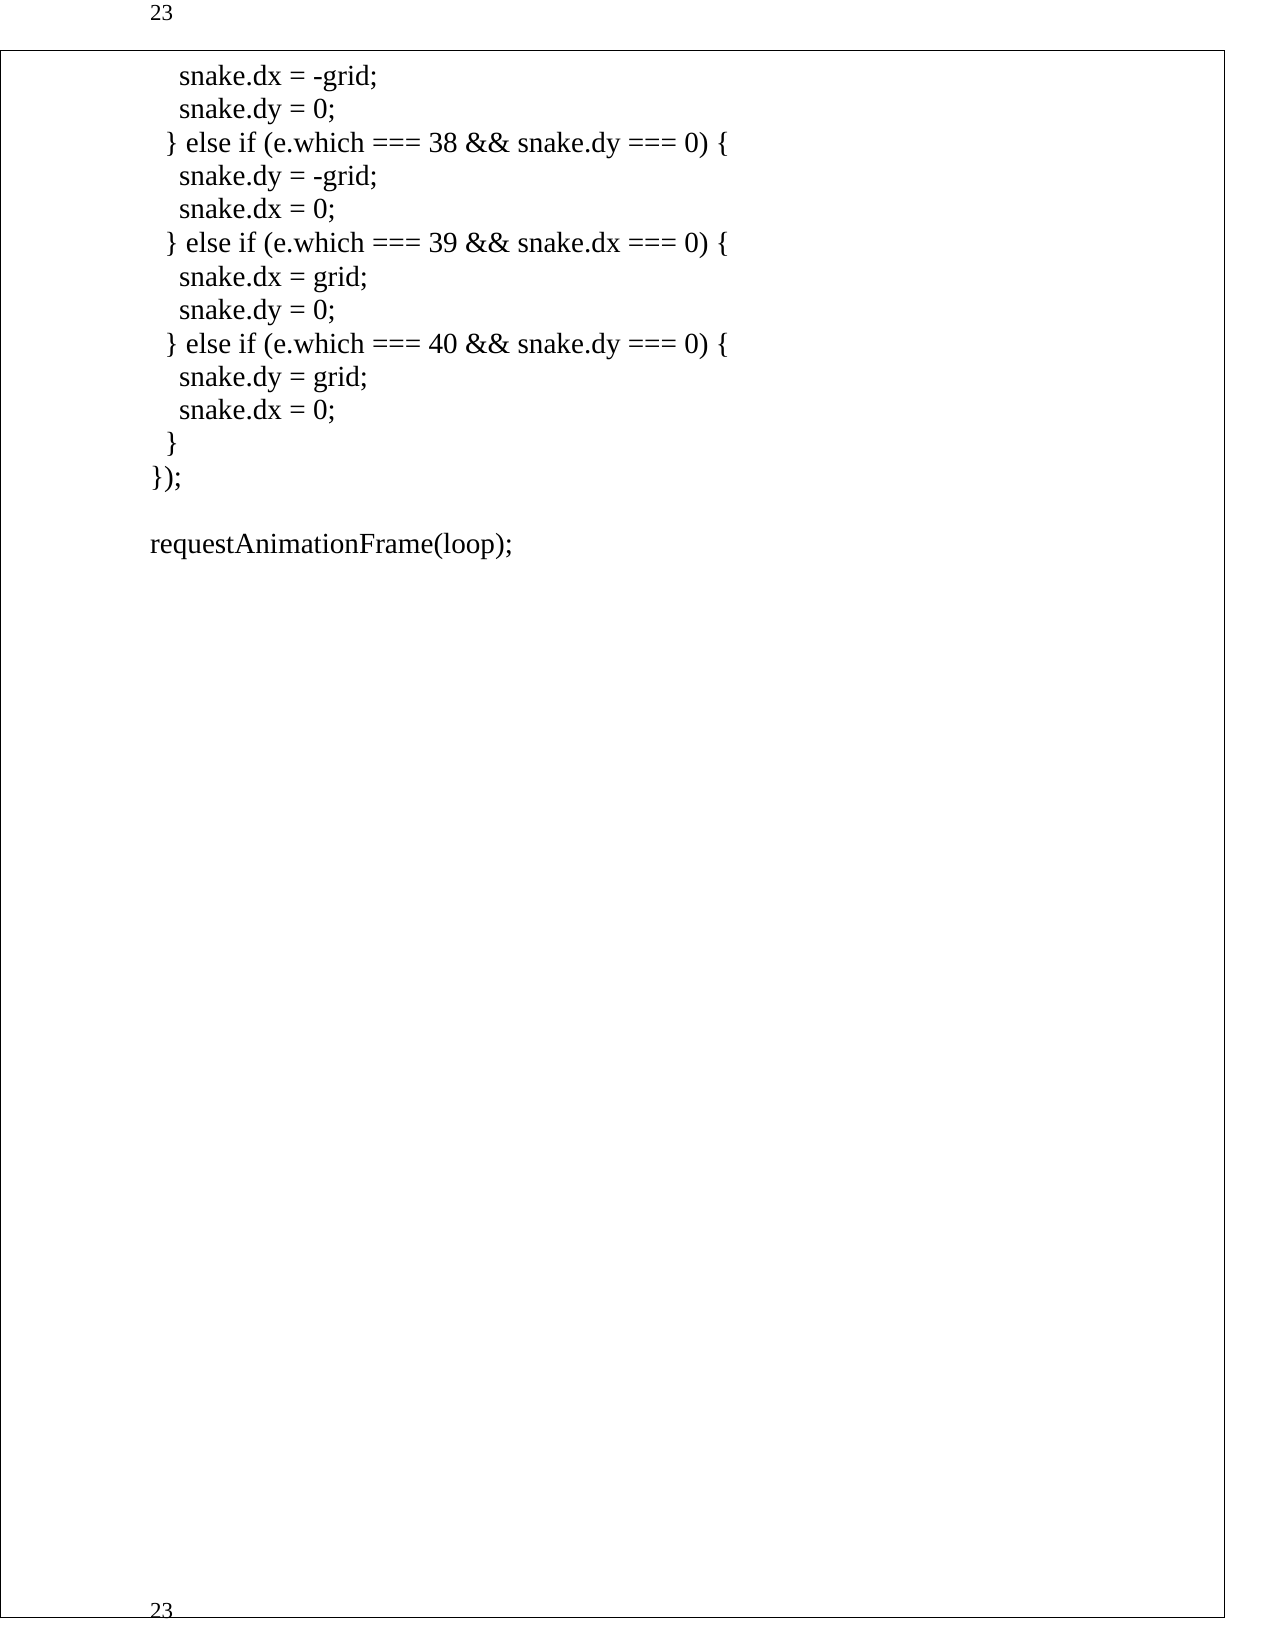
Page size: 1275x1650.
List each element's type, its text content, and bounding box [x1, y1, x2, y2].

text snake.dx = 0; [179, 393, 1138, 426]
text } else if (e.which === 39 && snake.dx === 0) { snake.dx = grid; [164, 225, 732, 292]
text snake.dx = -grid; snake.dy = 0; [179, 58, 380, 125]
text } [164, 426, 1138, 459]
text requestAnimationFrame(loop); [150, 527, 1138, 560]
text snake.dx = 0; [179, 192, 1138, 225]
text snake.dy = 0; [179, 292, 1138, 326]
text } else if (e.which === 38 && snake.dy === 0) { snake.dy = -grid; [164, 125, 732, 192]
text } else if (e.which === 40 && snake.dy === 0) { snake.dy = grid; [164, 326, 732, 393]
text }); [150, 459, 1138, 493]
